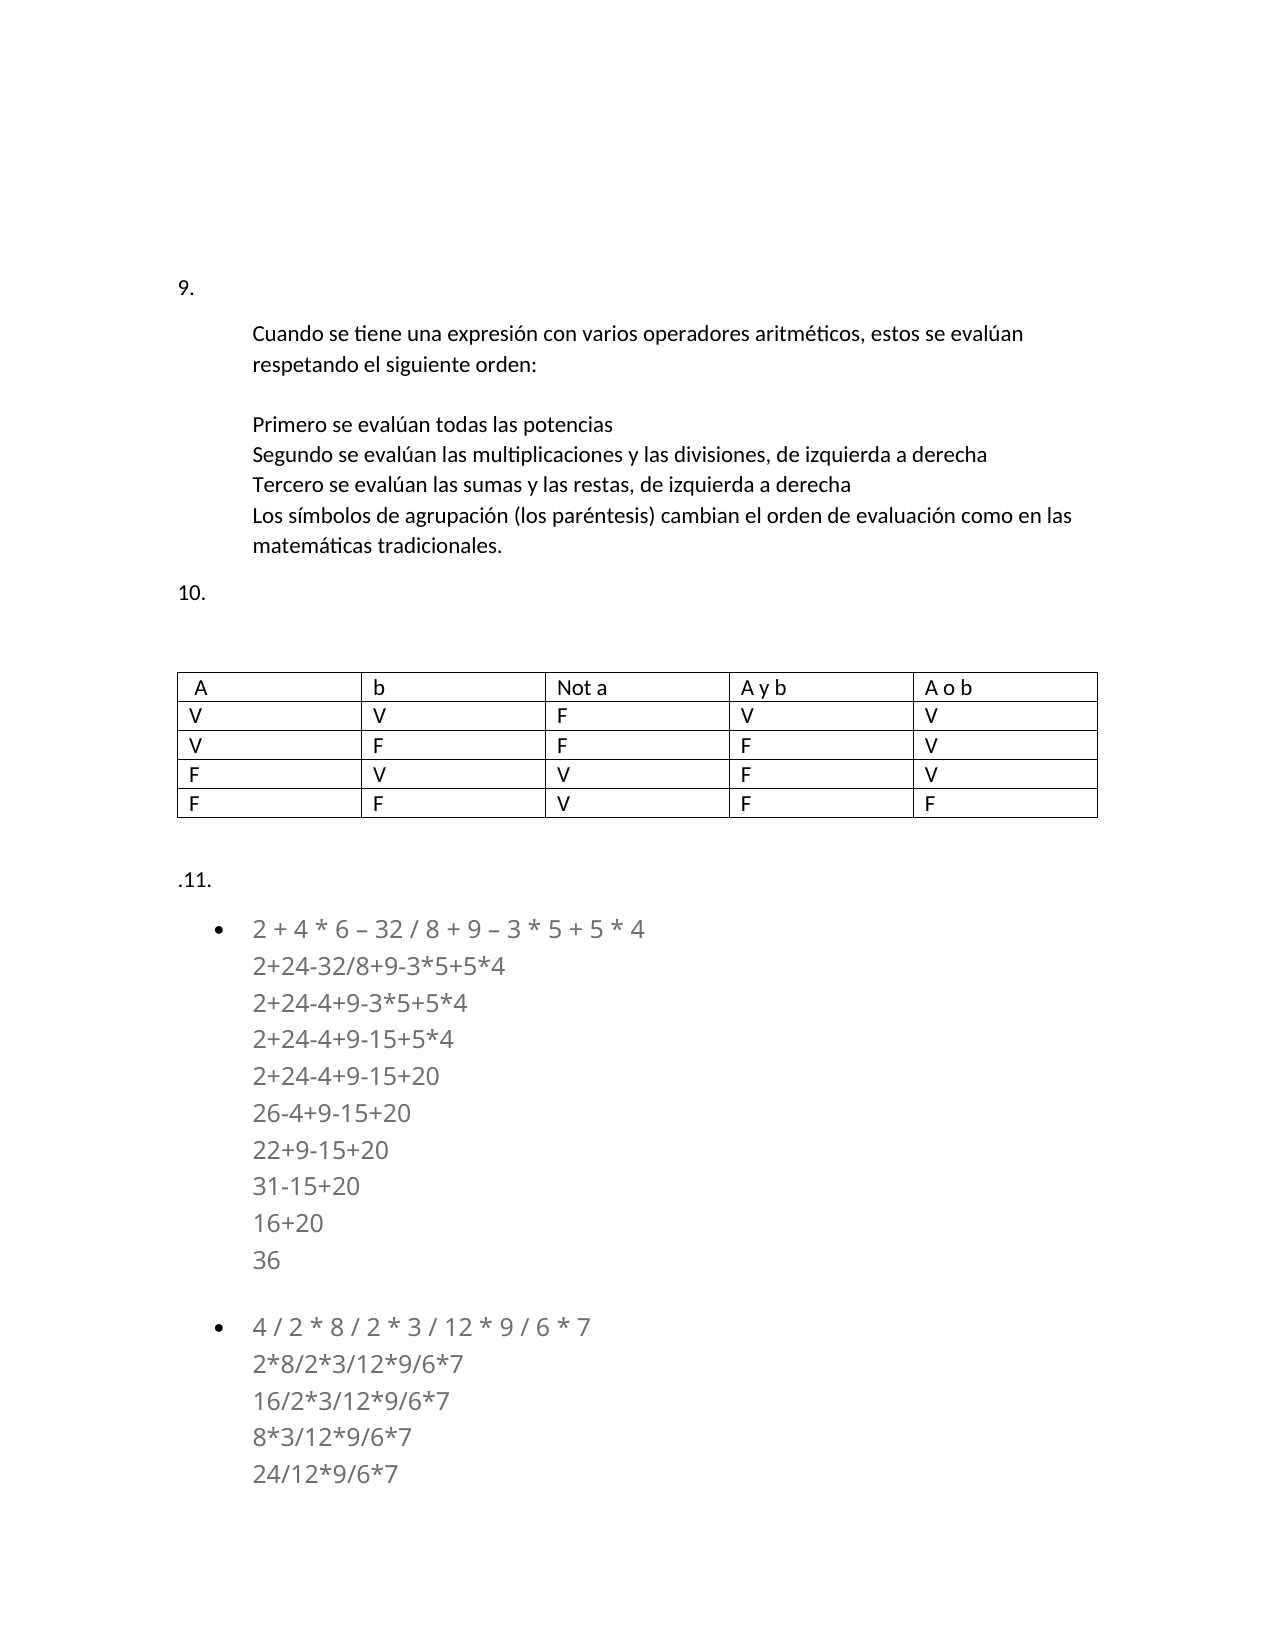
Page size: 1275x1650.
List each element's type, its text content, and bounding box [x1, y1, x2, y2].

table_cell V [730, 702, 913, 730]
list 36 [252, 1243, 1098, 1277]
table_header Not a [546, 673, 729, 701]
list 22+9-15+20 [252, 1132, 1098, 1166]
table_header b [362, 673, 545, 701]
table_cell F [730, 760, 913, 788]
table_cell F [730, 731, 913, 759]
list 2 + 4 * 6 – 32 / 8 + 9 – 3 * 5 + 5 * 4 [215, 912, 1098, 946]
list 24/12*9/6*7 [252, 1457, 1098, 1491]
list 31-15+20 [252, 1169, 1098, 1203]
table_cell V [914, 702, 1097, 730]
table_cell F [914, 789, 1097, 817]
list Segundo se evalúan las multiplicaciones y las divisiones, de izquierda a derecha [252, 440, 1098, 468]
list 4 / 2 * 8 / 2 * 3 / 12 * 9 / 6 * 7 [215, 1309, 1098, 1344]
list 26-4+9-15+20 [252, 1096, 1098, 1129]
table_cell V [914, 760, 1097, 788]
table_header A y b [730, 673, 913, 701]
table_cell F [362, 731, 545, 759]
table_cell F [546, 702, 729, 730]
text .11. [177, 865, 1098, 893]
table_cell V [178, 702, 361, 730]
list 2*8/2*3/12*9/6*7 [252, 1346, 1098, 1380]
table_cell F [730, 789, 913, 817]
table_cell V [546, 760, 729, 788]
table_cell V [546, 789, 729, 817]
list 2+24-32/8+9-3*5+5*4 [252, 948, 1098, 982]
list Primero se evalúan todas las potencias [252, 410, 1098, 438]
table_cell V [914, 731, 1097, 759]
list 16+20 [252, 1206, 1098, 1240]
text 10. [177, 578, 1098, 606]
table_cell V [362, 760, 545, 788]
list Tercero se evalúan las sumas y las restas, de izquierda a derecha [252, 471, 1098, 498]
list 2+24-4+9-3*5+5*4 [252, 985, 1098, 1019]
list 2+24-4+9-15+20 [252, 1059, 1098, 1093]
text 9. [177, 273, 1098, 301]
table_header A o b [914, 673, 1097, 701]
table_cell F [362, 789, 545, 817]
list 8*3/12*9/6*7 [252, 1420, 1098, 1454]
table_cell F [178, 789, 361, 817]
table_cell V [362, 702, 545, 730]
table_cell F [178, 760, 361, 788]
list Los símbolos de agrupación (los paréntesis) cambian el orden de evaluación como en las matemáticas tradicionales. [252, 501, 1098, 559]
table_header A [178, 673, 361, 701]
list Cuando se tiene una expresión con varios operadores aritméticos, estos se evalúan respetando el siguiente orden: [252, 319, 1098, 378]
table_cell F [546, 731, 729, 759]
table_cell V [178, 731, 361, 759]
list 2+24-4+9-15+5*4 [252, 1022, 1098, 1056]
list 16/2*3/12*9/6*7 [252, 1383, 1098, 1417]
